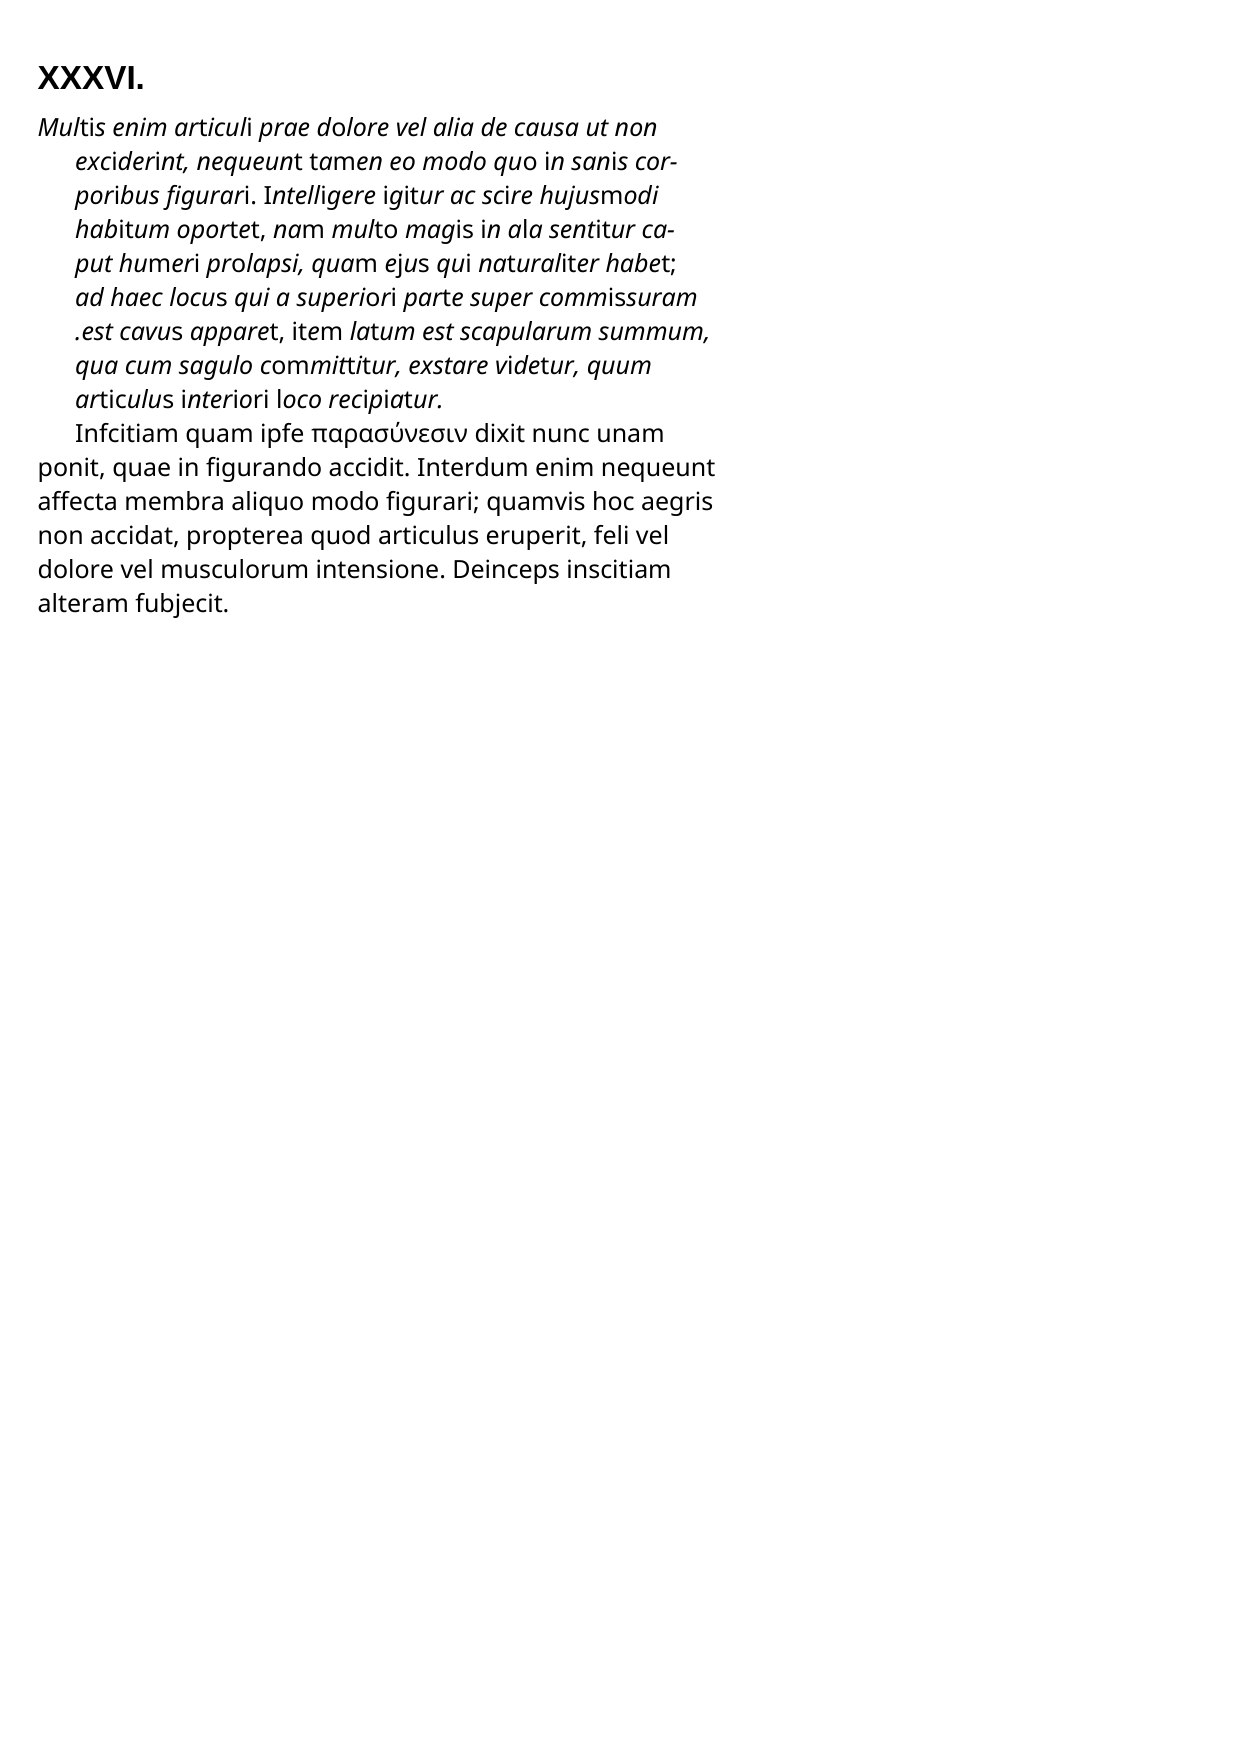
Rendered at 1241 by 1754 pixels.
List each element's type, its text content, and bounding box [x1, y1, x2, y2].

text Multis enim articuli prae dolore vel alia de causa ut non exciderint, nequeunt tamen eo modo quo in sanis cor- poribus figurari. Intelligere igitur ac scire hujusmodi habitum oportet, nam multo magis in ala sentitur ca- put humeri prolapsi, quam ejus qui naturaliter habet; ad haec locus qui a superiori parte super commissuram .est cavus apparet, item latum est scapularum summum, qua cum sagulo committitur, exstare videtur, quum articulus interiori loco recipiatur. [37, 109, 1203, 416]
text Infcitiam quam ipfe παρασύνεσιν dixit nunc unam ponit, quae in figurando accidit. Interdum enim nequeunt affecta membra aliquo modo figurari; quamvis hoc aegris non accidat, propterea quod articulus eruperit, feli vel dolore vel musculorum intensione. Deinceps inscitiam alteram fubjecit. [37, 416, 1203, 620]
subtitle XXXVI. [37, 58, 1203, 97]
